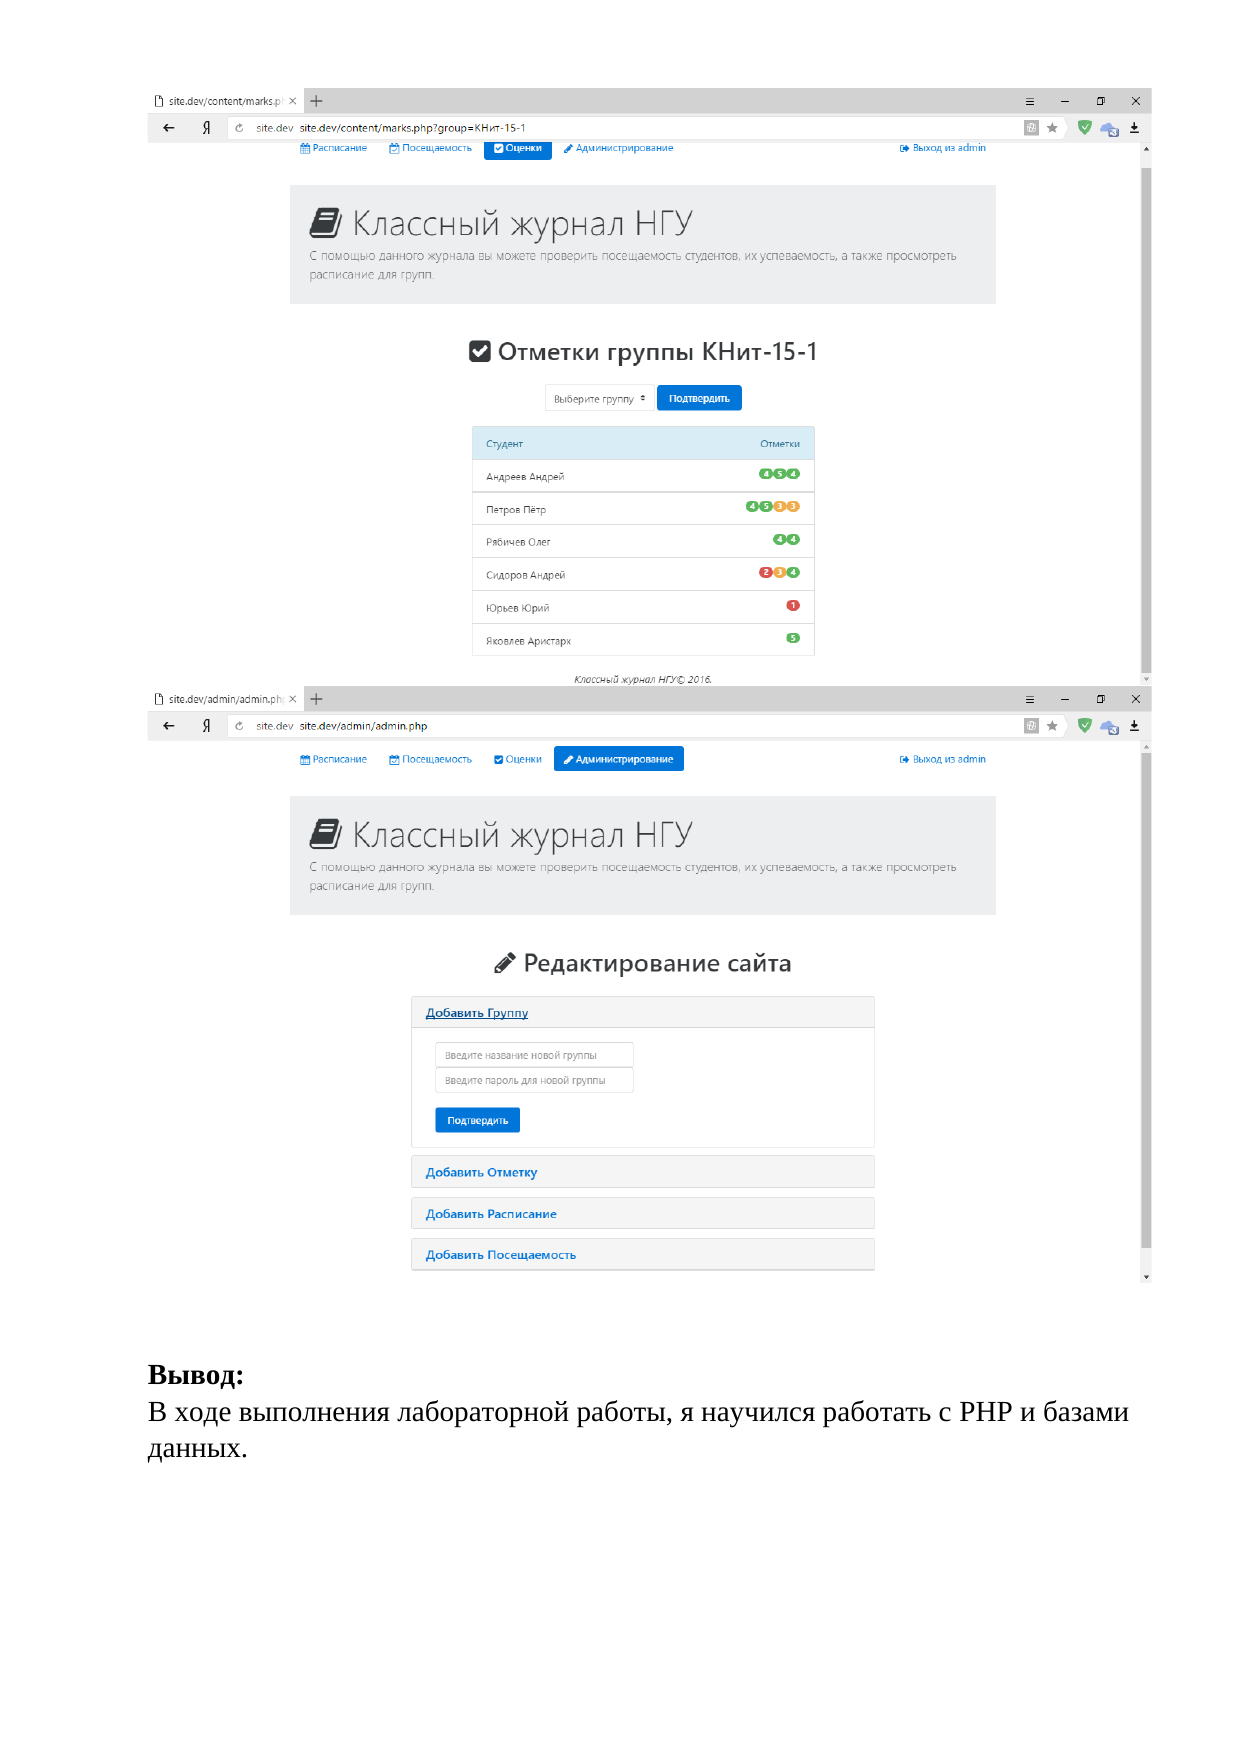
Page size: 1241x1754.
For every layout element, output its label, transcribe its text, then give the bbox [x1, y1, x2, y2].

text Вывод: [148, 1321, 1152, 1391]
picture [147, 686, 1152, 1283]
text В ходе выполнения лабораторной работы, я научился работать с PHP и базами данных. [148, 1394, 1152, 1463]
picture [147, 88, 1152, 685]
